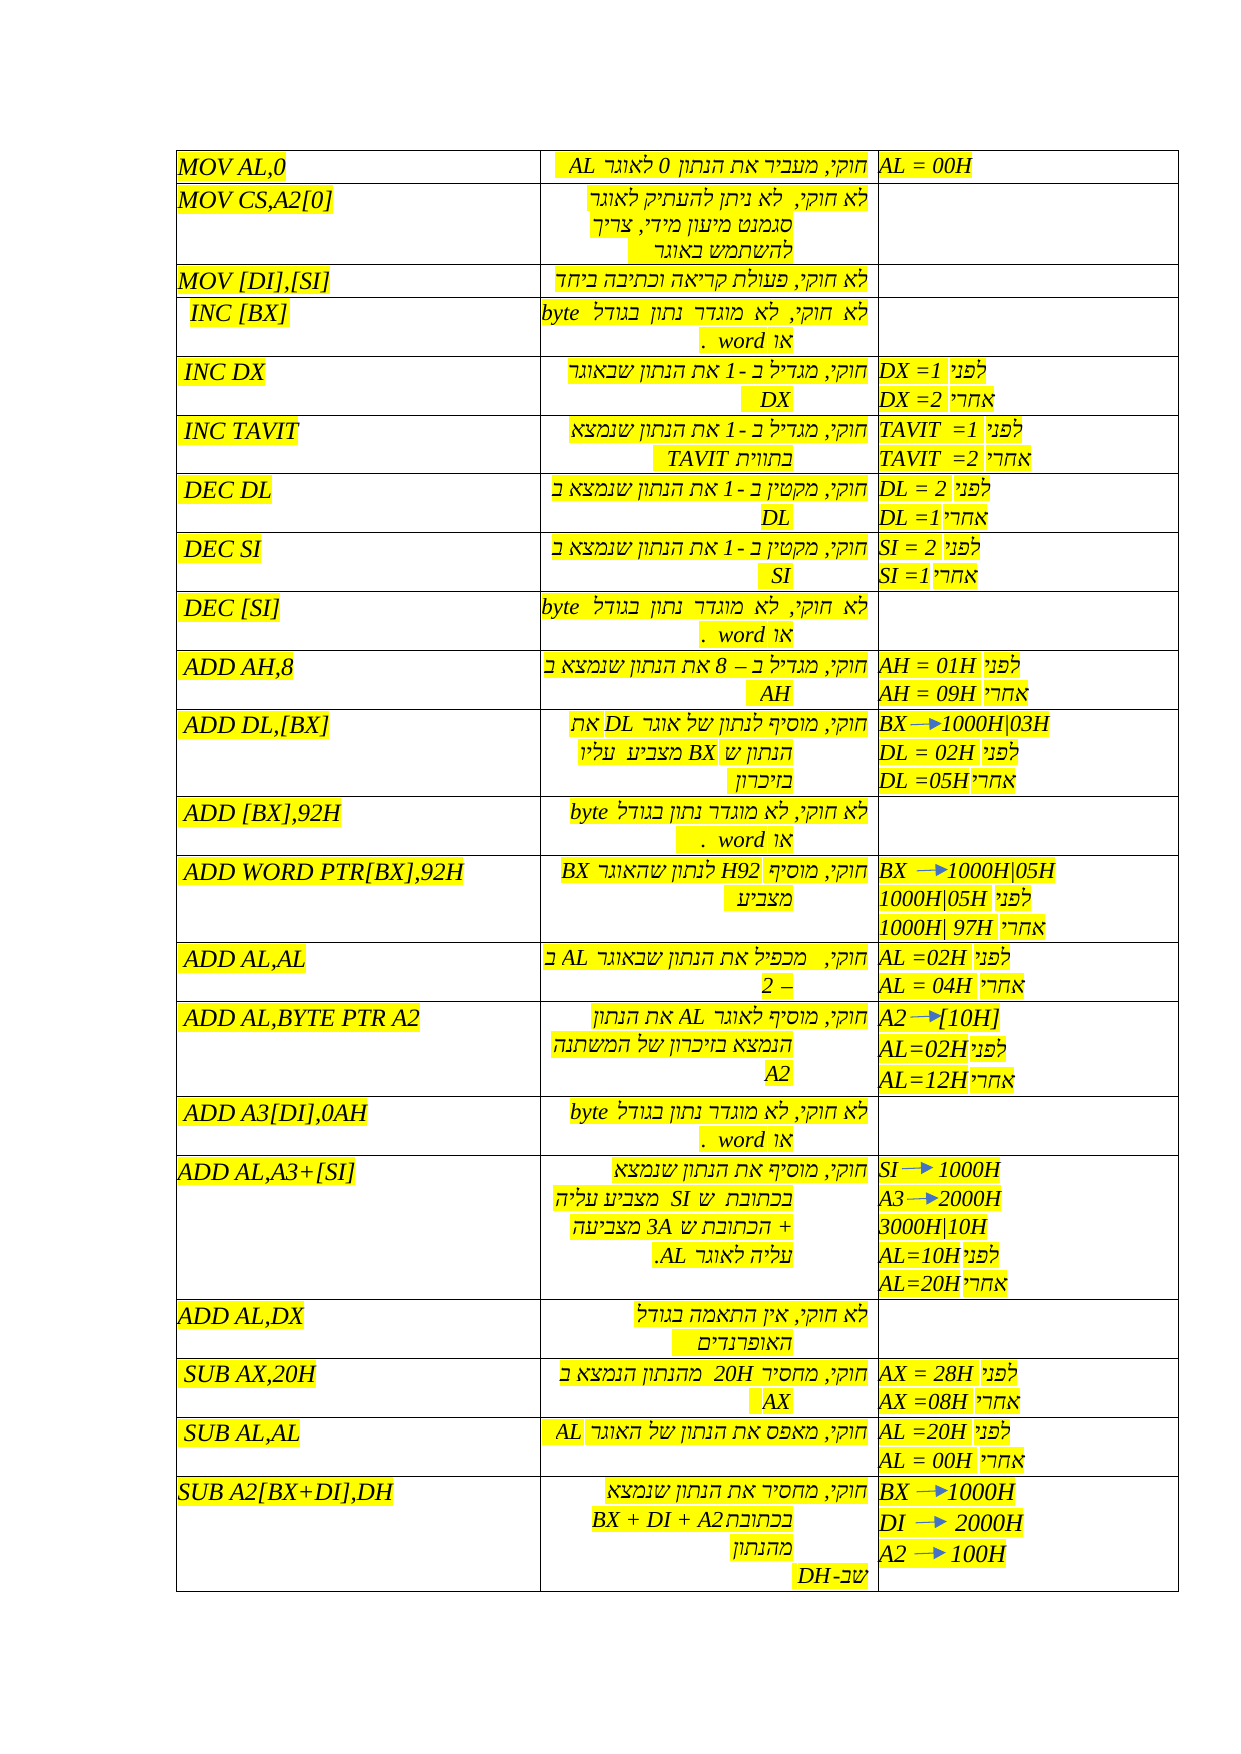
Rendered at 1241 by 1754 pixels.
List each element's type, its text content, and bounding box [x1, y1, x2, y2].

table_cell DEC [SI] [177, 592, 540, 650]
table_cell חוקי, מוסיף H92 לנתון שהאוגר BX מצביע [541, 856, 878, 942]
table_cell חוקי, מאפס את הנתון של האוגר AL [541, 1418, 878, 1476]
table_cell DEC SI [177, 533, 540, 591]
table_cell [879, 184, 1178, 264]
table_cell לא חוקי, לא מוגדר נתון בגודל byte או word . [541, 592, 878, 650]
table_cell ADD [BX],92H [177, 797, 540, 855]
table_cell AH = 01H לפני AH = 09H אחרי [879, 651, 1178, 709]
table_cell INC [BX] [177, 298, 540, 356]
table_cell ADD AL,BYTE PTR A2 [177, 1002, 540, 1096]
table_cell חוקי, מגדיל ב – 8 את הנתון שנמצא בAH [541, 651, 878, 709]
table_cell AL = 00H [879, 151, 1178, 183]
table_cell A2 [10H] AL=02Hלפני AL=12Hאחרי [879, 1002, 1178, 1096]
table_cell לא חוקי, לא ניתן להעתיק לאוגר סגמנט מיעון מידי, צריך להשתמש באוגר [541, 184, 878, 264]
table_cell חוקי, מעביר את הנתון 0 לאוגר AL [541, 151, 878, 183]
table_cell חוקי, מוסיף לאוגר AL את הנתון הנמצא בזיכרון של המשתנה A2 [541, 1002, 878, 1096]
table_cell חוקי, מוסיף לנתון של אוגר DL את הנתון ש BX מצביע עליו בזיכרון [541, 710, 878, 796]
table_cell SI = 2 לפני SI =1אחרי [879, 533, 1178, 591]
table_cell [879, 592, 1178, 650]
table_cell ADD AL,AL [177, 943, 540, 1001]
table_cell BX 1000H|03H DL = 02H לפני DL =05Hאחרי [879, 710, 1178, 796]
table_cell DEC DL [177, 474, 540, 532]
table_cell חוקי, מקטין ב -1 את הנתון שנמצא ב DL [541, 474, 878, 532]
table_cell חוקי, מכפיל את הנתון שבאוגר AL ב – 2 [541, 943, 878, 1001]
table_cell ADD DL,[BX] [177, 710, 540, 796]
table_cell [879, 1097, 1178, 1155]
table_cell חוקי, מוסיף את הנתון שנמצא בכתובת ש SI מצביע עליה + הכתובת ש 3A מצביעה עליה לאוגר AL. [541, 1156, 878, 1299]
table_cell ADD AL,DX [177, 1300, 540, 1358]
table_cell TAVIT =1 לפני TAVIT =2 אחרי [879, 416, 1178, 473]
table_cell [879, 1477, 1178, 1591]
table_cell SUB AX,20H [177, 1359, 540, 1417]
table_cell BX 1000H|05H 1000H|05H לפני 1000H| 97H אחרי [879, 856, 1178, 942]
table_cell לא חוקי, לא מוגדר נתון בגודל byte או word . [541, 797, 878, 855]
table_cell חוקי, מגדיל ב -1 את הנתון שנמצא בתווית TAVIT [541, 416, 878, 473]
table_cell DL = 2 לפני DL =1אחרי [879, 474, 1178, 532]
table_cell SUB A2[BX+DI],DH [177, 1477, 540, 1591]
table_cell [541, 1477, 878, 1591]
table_cell INC TAVIT [177, 416, 540, 473]
table_cell חוקי, מחסיר 20H מהנתון הנמצא ב AX [541, 1359, 878, 1417]
table_cell [879, 797, 1178, 855]
table_cell DX =1 לפני DX =2 אחרי [879, 357, 1178, 414]
table_cell לא חוקי, לא מוגדר נתון בגודל byte או word . [541, 1097, 878, 1155]
table_cell ADD AL,A3+[SI] [177, 1156, 540, 1299]
table_cell לא חוקי, פעולת קריאה וכתיבה ביחד [541, 265, 878, 297]
table_cell לא חוקי, אין התאמה בגודל האופרנדים [541, 1300, 878, 1358]
table_cell SUB AL,AL [177, 1418, 540, 1476]
table_cell AX = 28H לפני AX =08H אחרי [879, 1359, 1178, 1417]
table_cell AL =20H לפני AL = 00H אחרי [879, 1418, 1178, 1476]
table_cell [879, 1300, 1178, 1358]
table_cell לא חוקי, לא מוגדר נתון בגודל byte או word . [541, 298, 878, 356]
table_cell ADD AH,8 [177, 651, 540, 709]
table_cell MOV CS,A2[0] [177, 184, 540, 264]
table_cell MOV AL,0 [177, 151, 540, 183]
table_cell SI 1000H A3 2000H 3000H|10H AL=10Hלפני AL=20Hאחרי [879, 1156, 1178, 1299]
table_cell ADD A3[DI],0AH [177, 1097, 540, 1155]
table_cell [879, 265, 1178, 297]
table_cell MOV [DI],[SI] [177, 265, 540, 297]
table_cell ADD WORD PTR[BX],92H [177, 856, 540, 942]
table_cell [879, 298, 1178, 356]
table_cell חוקי, מגדיל ב -1 את הנתון שבאוגר DX [541, 357, 878, 414]
table_cell AL =02H לפני AL = 04H אחרי [879, 943, 1178, 1001]
table_cell INC DX [177, 357, 540, 414]
table_cell חוקי, מקטין ב -1 את הנתון שנמצא ב SI [541, 533, 878, 591]
